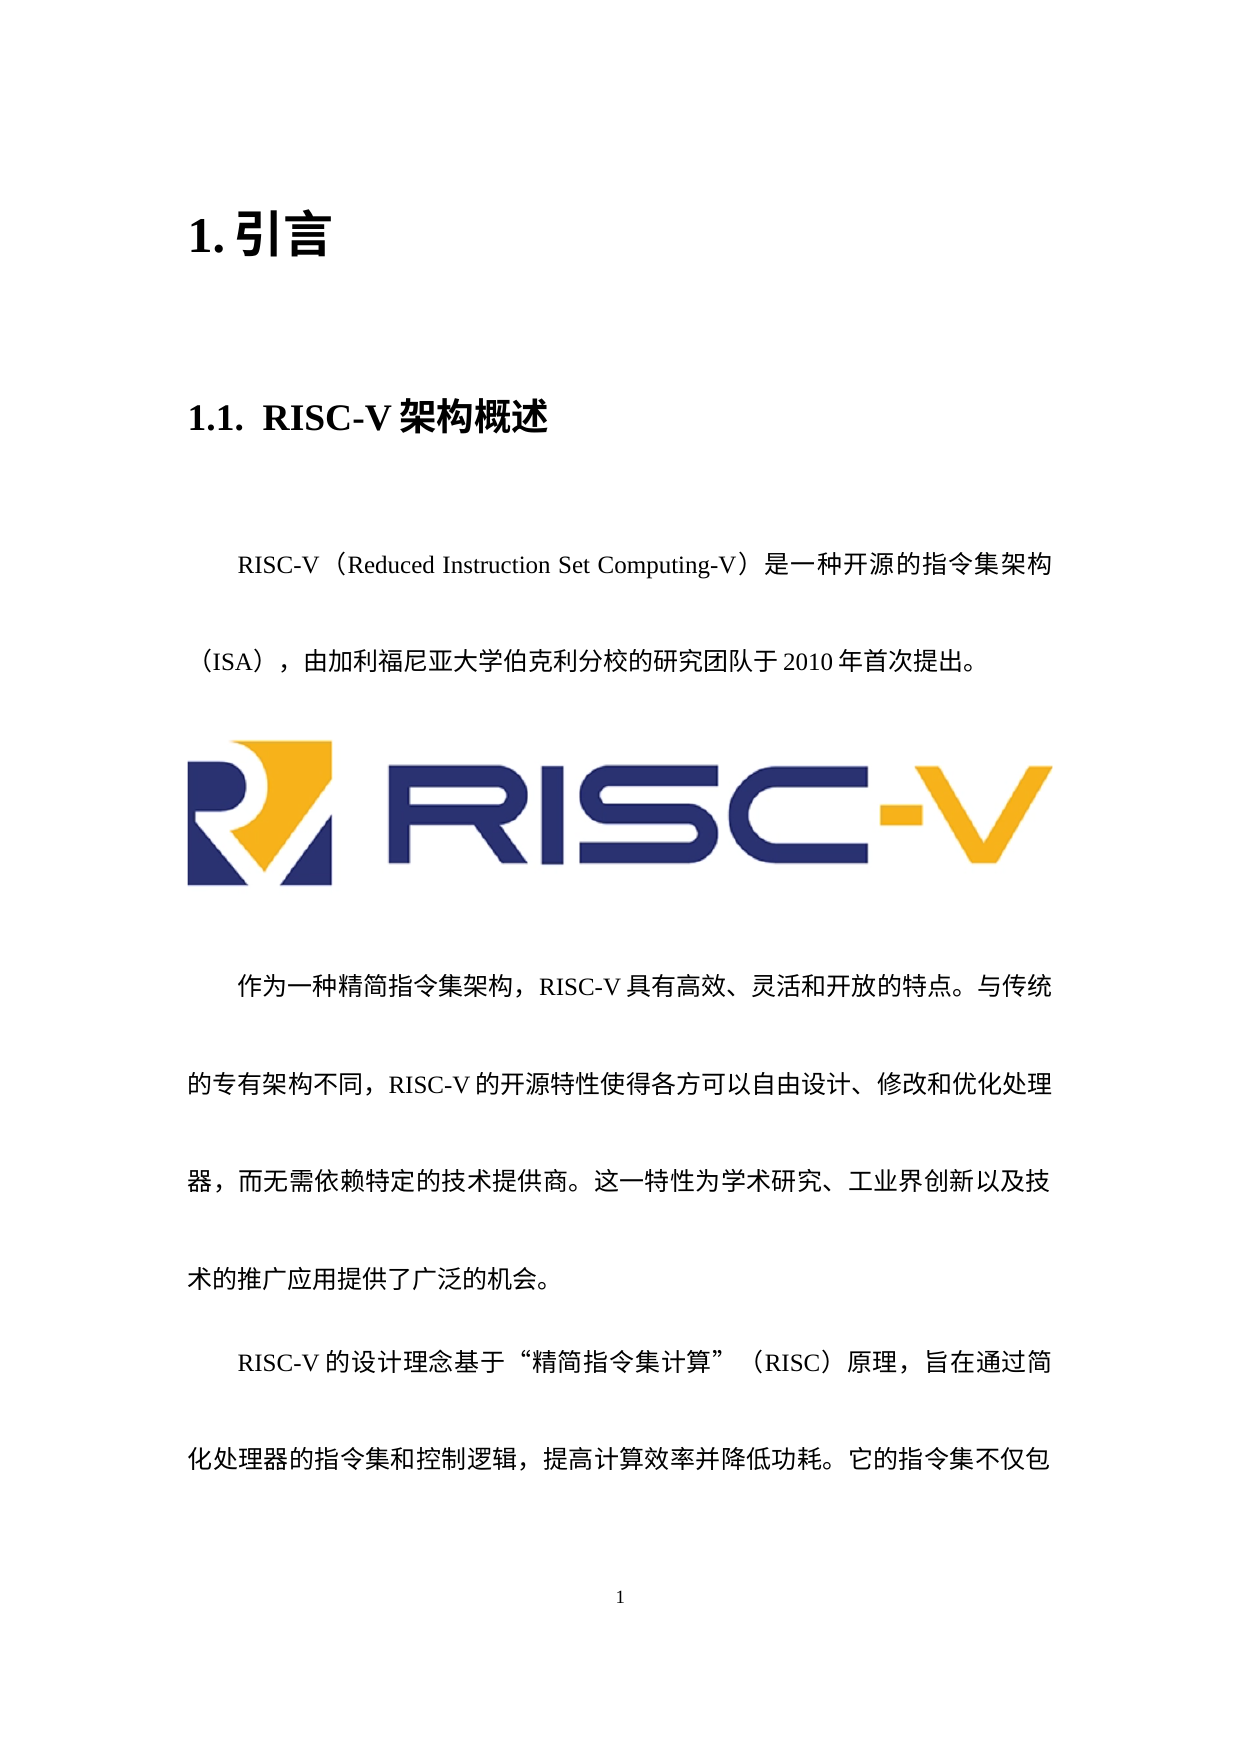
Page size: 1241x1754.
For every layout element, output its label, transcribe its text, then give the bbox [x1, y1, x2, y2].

subtitle 引言 [187, 182, 1053, 280]
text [187, 1328, 1053, 1490]
text 作为一种精简指令集架构，RISC-V具有高效、灵活和开放的特点。与传统的专有架构不同，RISC-V的开源特性使得各方可以自由设计、修改和优化处理器，而无需依赖特定的技术提供商。这一特性为学术研究、工业界创新以及技术的推广应用提供了广泛的机会。 [187, 952, 1053, 1310]
text RISC-V（Reduced Instruction Set Computing-V）是一种开源的指令集架构（ISA），由加利福尼亚大学伯克利分校的研究团队于2010年首次提出。 [187, 530, 1053, 692]
subtitle RISC-V架构概述 [187, 381, 1053, 446]
picture [187, 710, 1053, 920]
